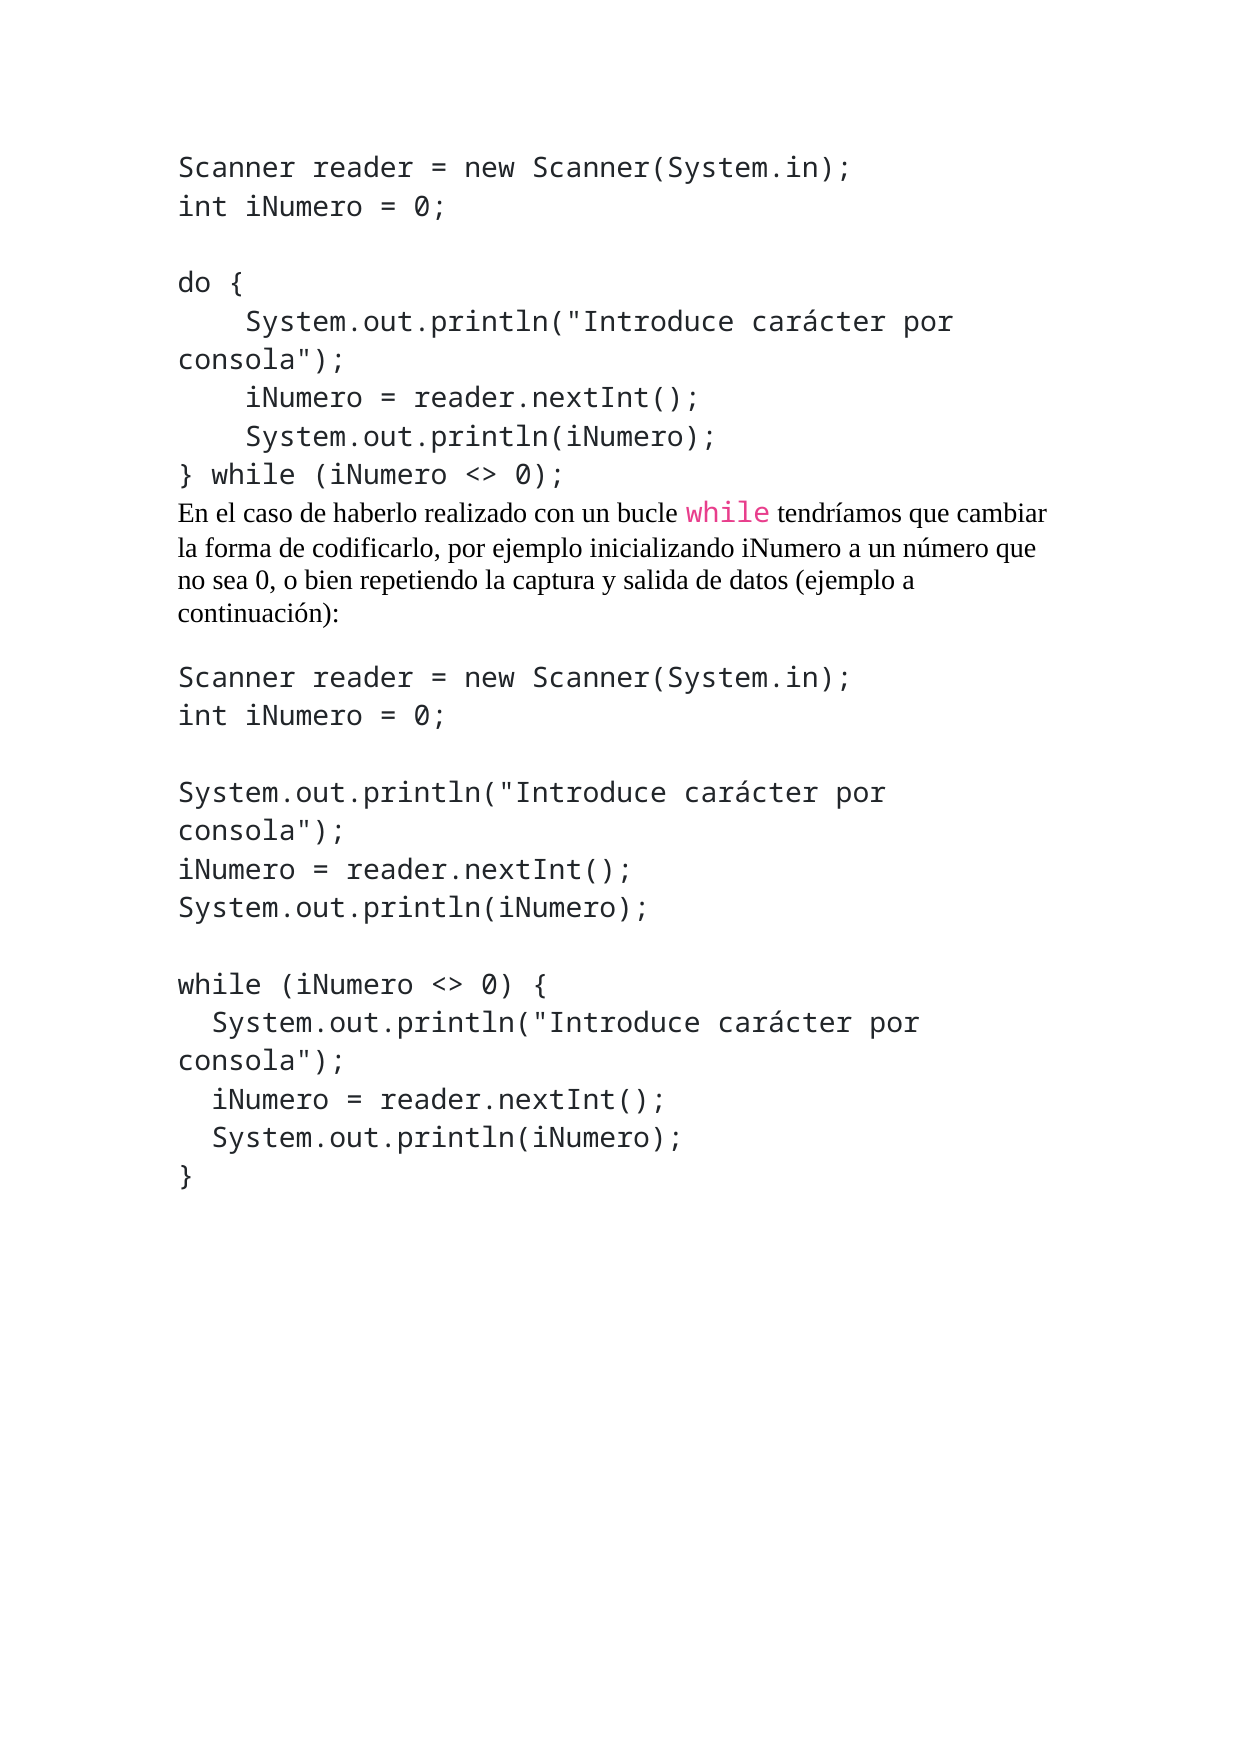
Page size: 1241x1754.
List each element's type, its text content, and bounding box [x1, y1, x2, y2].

text System.out.println(iNumero); [177, 416, 1063, 454]
text } while (iNumero <> 0); [177, 454, 1063, 493]
text System.out.println(iNumero); [177, 887, 1063, 926]
text int iNumero = 0; [177, 696, 1063, 734]
text System.out.println("Introduce carácter por consola"); [177, 772, 1063, 849]
text int iNumero = 0; [177, 186, 1063, 224]
text iNumero = reader.nextInt(); [177, 378, 1063, 416]
text System.out.println(iNumero); [177, 1117, 1063, 1156]
text System.out.println("Introduce carácter por consola"); [177, 1002, 1063, 1079]
text Scanner reader = new Scanner(System.in); [177, 148, 1063, 186]
text iNumero = reader.nextInt(); [177, 1079, 1063, 1117]
text En el caso de haberlo realizado con un bucle while tendríamos que cambiar la forma de codificarlo, por ejemplo inicializando iNumero a un número que no sea 0, o bien repetiendo la captura y salida de datos (ejemplo a continuación): [177, 493, 1063, 628]
text while (iNumero <> 0) { [177, 964, 1063, 1002]
text do { [177, 263, 1063, 301]
text Scanner reader = new Scanner(System.in); [177, 657, 1063, 696]
text System.out.println("Introduce carácter por consola"); [177, 301, 1063, 378]
text iNumero = reader.nextInt(); [177, 849, 1063, 887]
text } [177, 1156, 1063, 1194]
